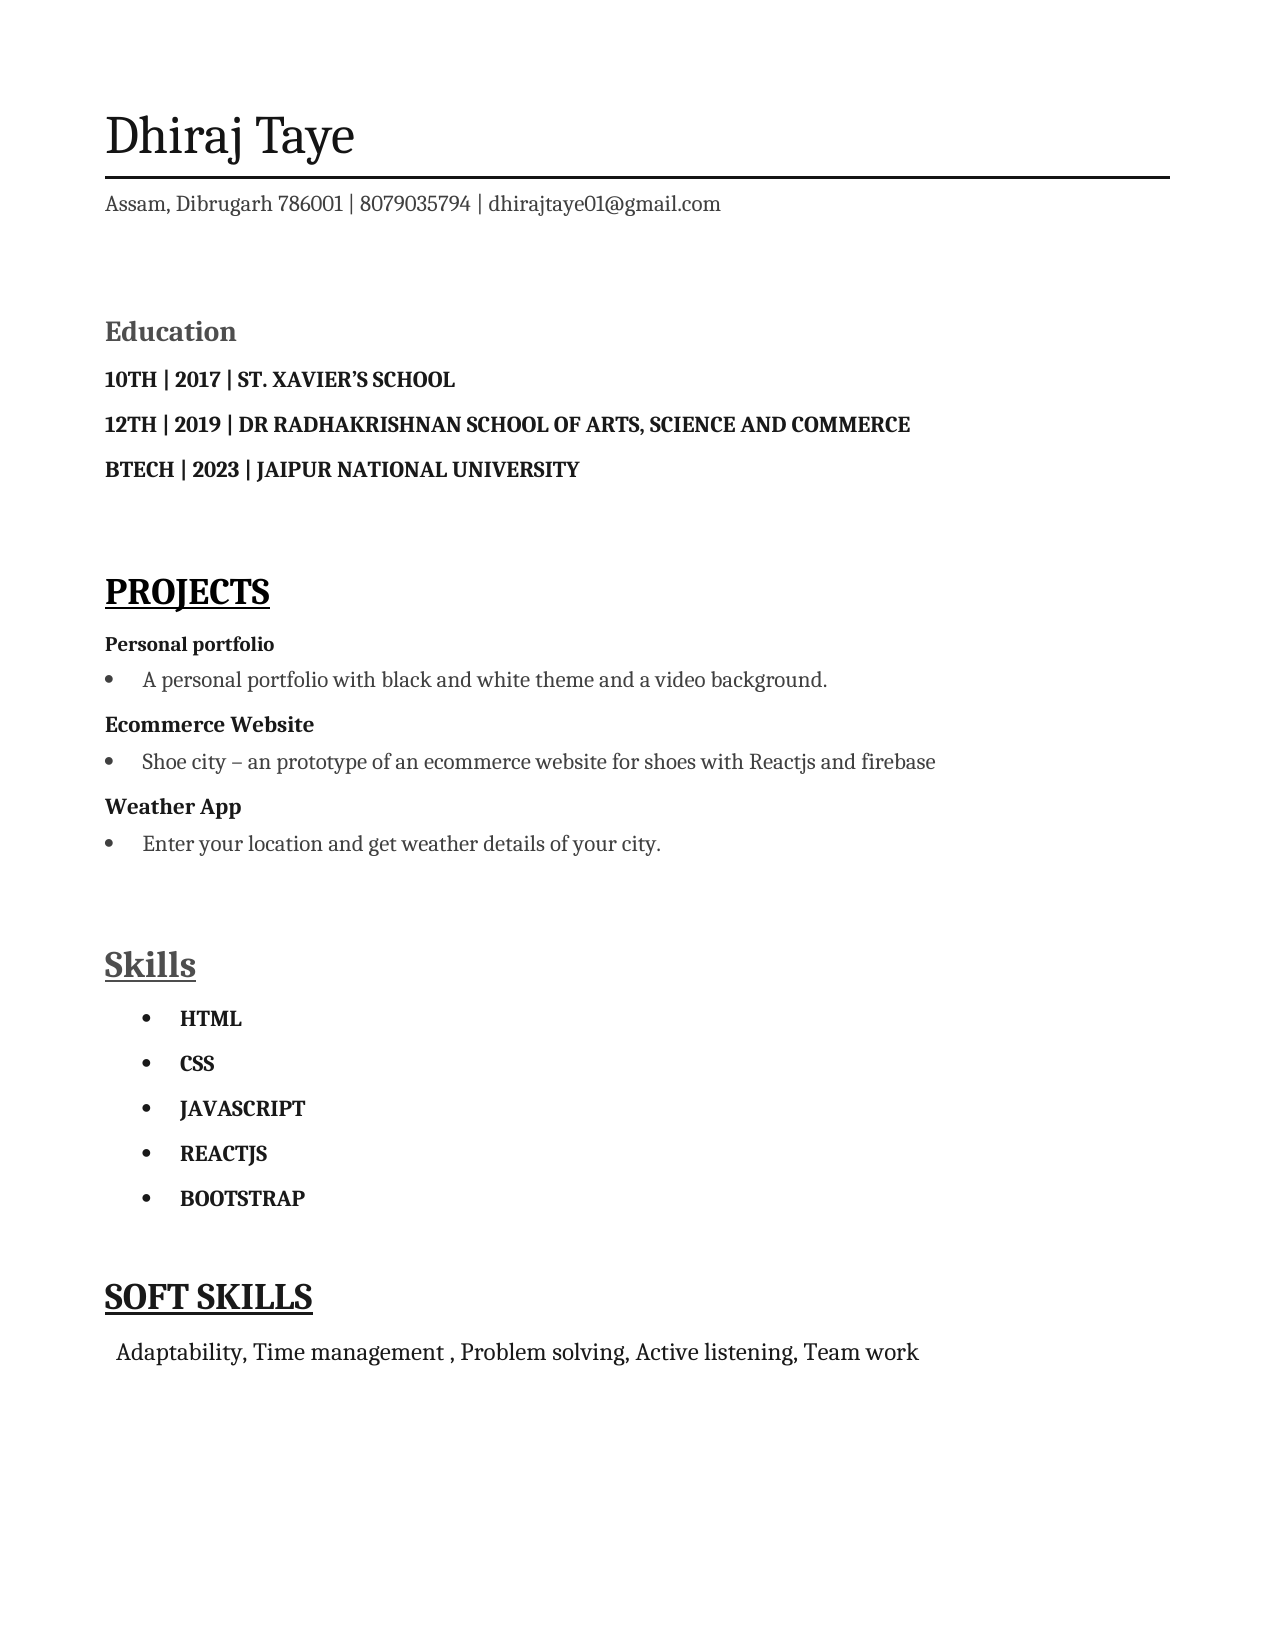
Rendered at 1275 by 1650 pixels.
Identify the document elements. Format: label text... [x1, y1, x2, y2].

subtitle Weather App [105, 794, 1170, 820]
list A personal portfolio with black and white theme and a video background. [105, 667, 1170, 693]
subtitle css [142, 1051, 1170, 1077]
subtitle 12th | 2019 | dr radhakrishnan school of ARTS, science and commerce [105, 412, 1170, 438]
subtitle SOFT skills [105, 1276, 1170, 1319]
subtitle Adaptability, Time management , Problem solving, Active listening, Team work [105, 1338, 1170, 1367]
list Shoe city – an prototype of an ecommerce website for shoes with Reactjs and firebase [105, 748, 1170, 775]
subtitle javascript [142, 1096, 1170, 1122]
text Assam, Dibrugarh 786001 | 8079035794 | dhirajtaye01@gmail.com [105, 191, 1170, 218]
subtitle PROJECTS [105, 570, 1170, 613]
subtitle reactjs [142, 1141, 1170, 1167]
subtitle 10th | 2017 | st. xavier’s school [105, 367, 1170, 393]
subtitle Ecommerce Website [105, 712, 1170, 738]
list Enter your location and get weather details of your city. [105, 830, 1170, 857]
subtitle btech | 2023 | jaipur national university [105, 457, 1170, 484]
subtitle Personal portfolio [105, 632, 1170, 656]
subtitle html [142, 1005, 1170, 1032]
subtitle Skills [105, 943, 1170, 987]
subtitle bootstrap [142, 1186, 1170, 1212]
